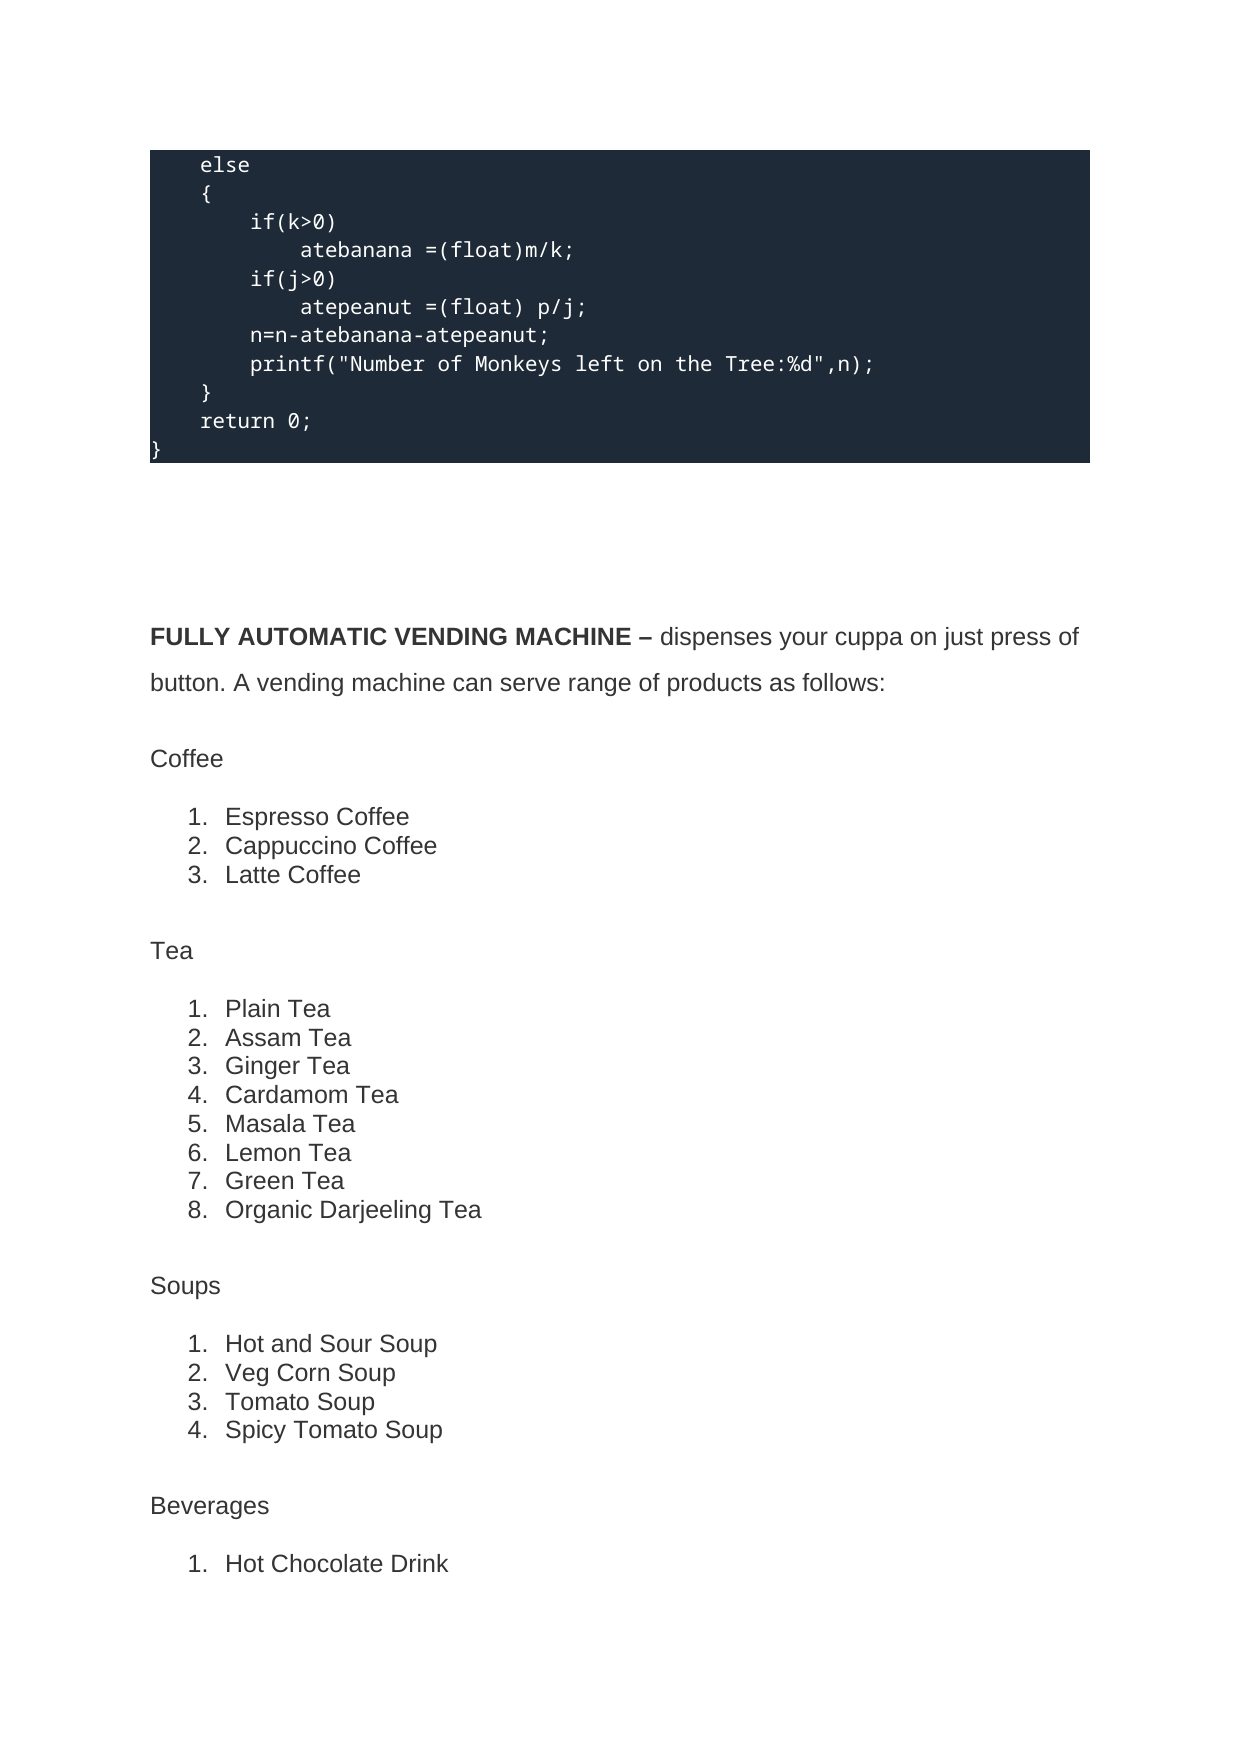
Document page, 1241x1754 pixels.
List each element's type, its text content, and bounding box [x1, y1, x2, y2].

list Spicy Tomato Soup [187, 1415, 1090, 1444]
list Latte Coffee [187, 860, 1090, 889]
list Plain Tea [187, 994, 1090, 1023]
list Cardamom Tea [187, 1080, 1090, 1109]
list Masala Tea [187, 1109, 1090, 1138]
list Hot and Sour Soup [187, 1329, 1090, 1358]
list Espresso Coffee [187, 802, 1090, 831]
list Assam Tea [187, 1023, 1090, 1051]
text Beverages [150, 1473, 1090, 1520]
text Soups [150, 1253, 1090, 1300]
list Green Tea [187, 1166, 1090, 1195]
text Tea [150, 918, 1090, 965]
list Cappuccino Coffee [187, 831, 1090, 860]
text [150, 150, 1090, 463]
list Hot Chocolate Drink [187, 1549, 1090, 1578]
text Coffee [150, 726, 1090, 773]
list Ginger Tea [187, 1051, 1090, 1080]
text FULLY AUTOMATIC VENDING MACHINE – dispenses your cuppa on just press of button. A vending machine can serve range of products as follows: [150, 603, 1090, 697]
list Organic Darjeeling Tea [187, 1195, 1090, 1224]
list Lemon Tea [187, 1138, 1090, 1166]
list Veg Corn Soup [187, 1358, 1090, 1387]
list Tomato Soup [187, 1387, 1090, 1415]
